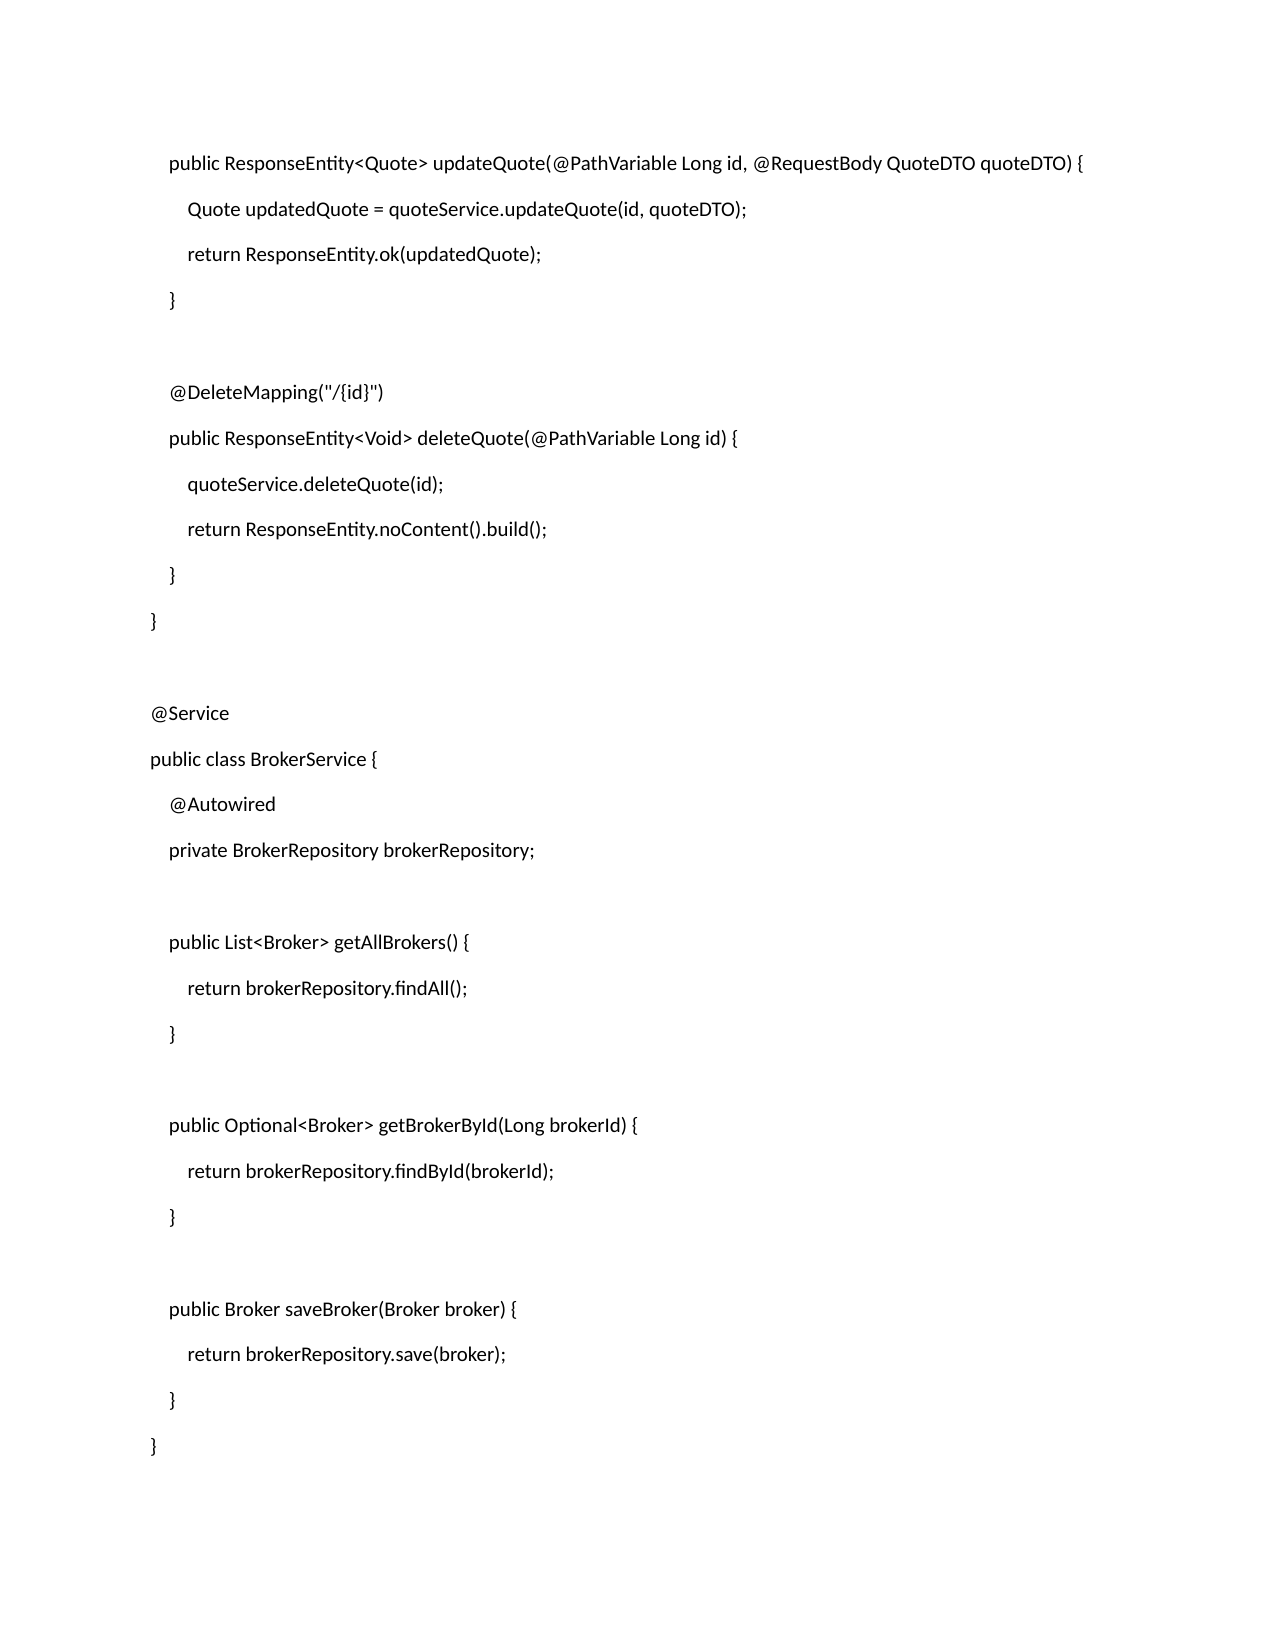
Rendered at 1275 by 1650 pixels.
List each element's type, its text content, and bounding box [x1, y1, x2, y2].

text public ResponseEntity<Quote> updateQuote(@PathVariable Long id, @RequestBody QuoteDTO quoteDTO) { [150, 150, 1125, 175]
text } [150, 1387, 1125, 1413]
text return ResponseEntity.noContent().build(); [150, 517, 1125, 542]
text public List<Broker> getAllBrokers() { [150, 929, 1125, 954]
text public ResponseEntity<Void> deleteQuote(@PathVariable Long id) { [150, 425, 1125, 450]
text public Broker saveBroker(Broker broker) { [150, 1296, 1125, 1321]
text } [150, 608, 1125, 634]
text return brokerRepository.findById(brokerId); [150, 1158, 1125, 1184]
text public Optional<Broker> getBrokerById(Long brokerId) { [150, 1112, 1125, 1138]
text } [150, 562, 1125, 588]
text Quote updatedQuote = quoteService.updateQuote(id, quoteDTO); [150, 196, 1125, 221]
text quoteService.deleteQuote(id); [150, 471, 1125, 496]
text return ResponseEntity.ok(updatedQuote); [150, 242, 1125, 267]
text return brokerRepository.save(broker); [150, 1342, 1125, 1367]
text public class BrokerService { [150, 746, 1125, 771]
text @Autowired [150, 792, 1125, 817]
text @Service [150, 700, 1125, 725]
text } [150, 1021, 1125, 1046]
text return brokerRepository.findAll(); [150, 975, 1125, 1000]
text } [150, 287, 1125, 313]
text private BrokerRepository brokerRepository; [150, 837, 1125, 863]
text @DeleteMapping("/{id}") [150, 379, 1125, 404]
text } [150, 1204, 1125, 1229]
text } [150, 1433, 1125, 1459]
